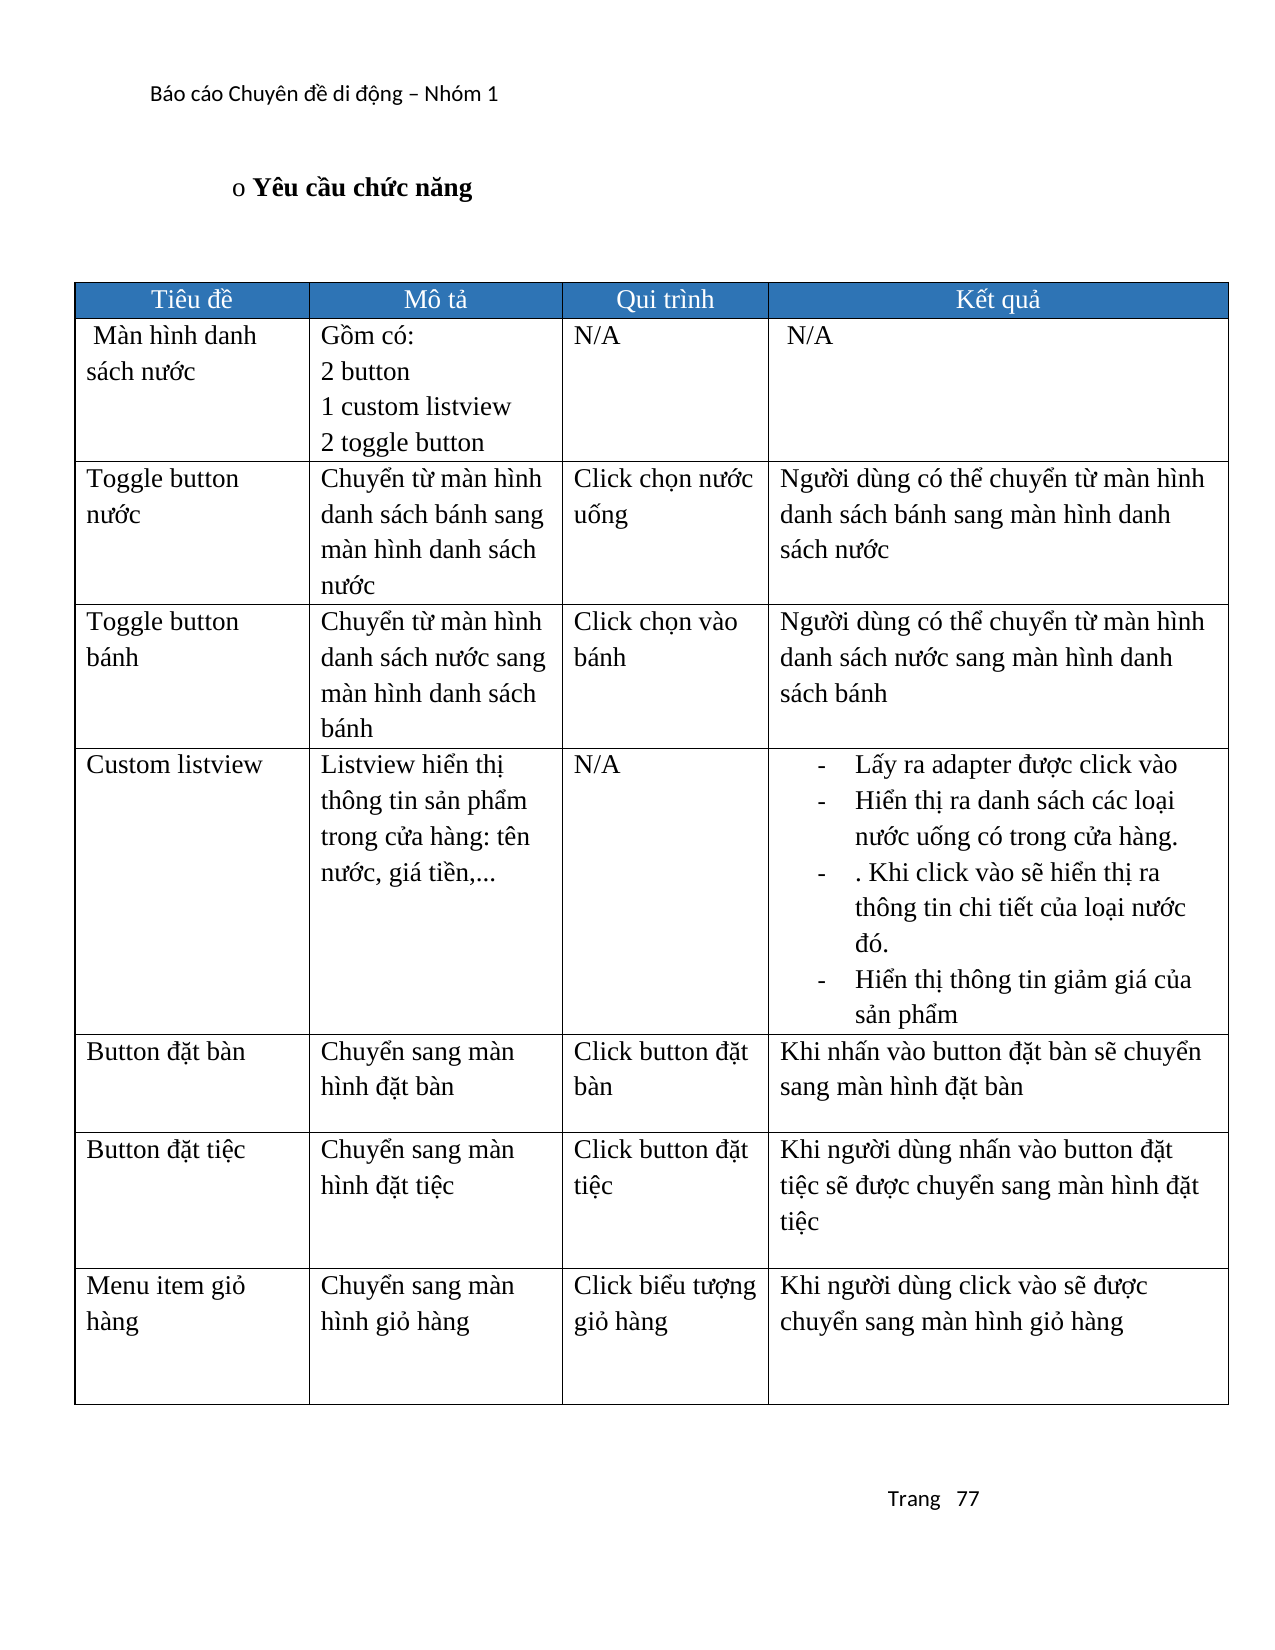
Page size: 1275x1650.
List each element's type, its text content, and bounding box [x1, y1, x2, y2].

table_cell Listview hiển thị thông tin sản phẩm trong cửa hàng: tên nước, giá tiền,... [310, 749, 562, 1034]
table_cell Chuyển sang màn hình đặt bàn [310, 1035, 562, 1132]
table_cell Màn hình danh sách nước [76, 319, 309, 461]
table_cell Click chọn nước uống [563, 462, 768, 604]
table_cell N/A [769, 319, 1228, 461]
table_cell N/A [563, 749, 768, 1034]
table_header Mô tả [310, 283, 562, 318]
table_header Qui trình [563, 283, 768, 318]
table_header Kết quả [769, 283, 1228, 318]
table_header Tiêu đề [76, 283, 309, 318]
table_cell Chuyển từ màn hình danh sách bánh sang màn hình danh sách nước [310, 462, 562, 604]
table_cell Toggle button nước [76, 462, 309, 604]
table_cell Lấy ra adapter được click vào Hiển thị ra danh sách các loại nước uống có trong cửa hàng. . Khi click vào sẽ hiển thị ra thông tin chi tiết của loại nước đó. Hiển thị thông tin giảm giá của sản phẩm [769, 749, 1228, 1034]
text o Yêu cầu chức năng [225, 171, 981, 202]
table_cell Khi người dùng click vào sẽ được chuyển sang màn hình giỏ hàng [769, 1269, 1228, 1404]
table_cell Khi người dùng nhấn vào button đặt tiệc sẽ được chuyển sang màn hình đặt tiệc [769, 1133, 1228, 1268]
table_cell Custom listview [76, 749, 309, 1034]
table_cell Người dùng có thể chuyển từ màn hình danh sách nước sang màn hình danh sách bánh [769, 605, 1228, 747]
table_cell Click chọn vào bánh [563, 605, 768, 747]
table_cell Gồm có: 2 button 1 custom listview 2 toggle button [310, 319, 562, 461]
table_cell Button đặt tiệc [76, 1133, 309, 1268]
table_cell Chuyển sang màn hình giỏ hàng [310, 1269, 562, 1404]
table_cell Click button đặt bàn [563, 1035, 768, 1132]
table_cell Toggle button bánh [76, 605, 309, 747]
table_cell Người dùng có thể chuyển từ màn hình danh sách bánh sang màn hình danh sách nước [769, 462, 1228, 604]
table_cell Click biểu tượng giỏ hàng [563, 1269, 768, 1404]
table_cell Click button đặt tiệc [563, 1133, 768, 1268]
table_cell Menu item giỏ hàng [76, 1269, 309, 1404]
table_cell Button đặt bàn [76, 1035, 309, 1132]
table_cell Khi nhấn vào button đặt bàn sẽ chuyển sang màn hình đặt bàn [769, 1035, 1228, 1132]
table_cell N/A [563, 319, 768, 461]
table_cell Chuyển sang màn hình đặt tiệc [310, 1133, 562, 1268]
table_cell Chuyển từ màn hình danh sách nước sang màn hình danh sách bánh [310, 605, 562, 747]
